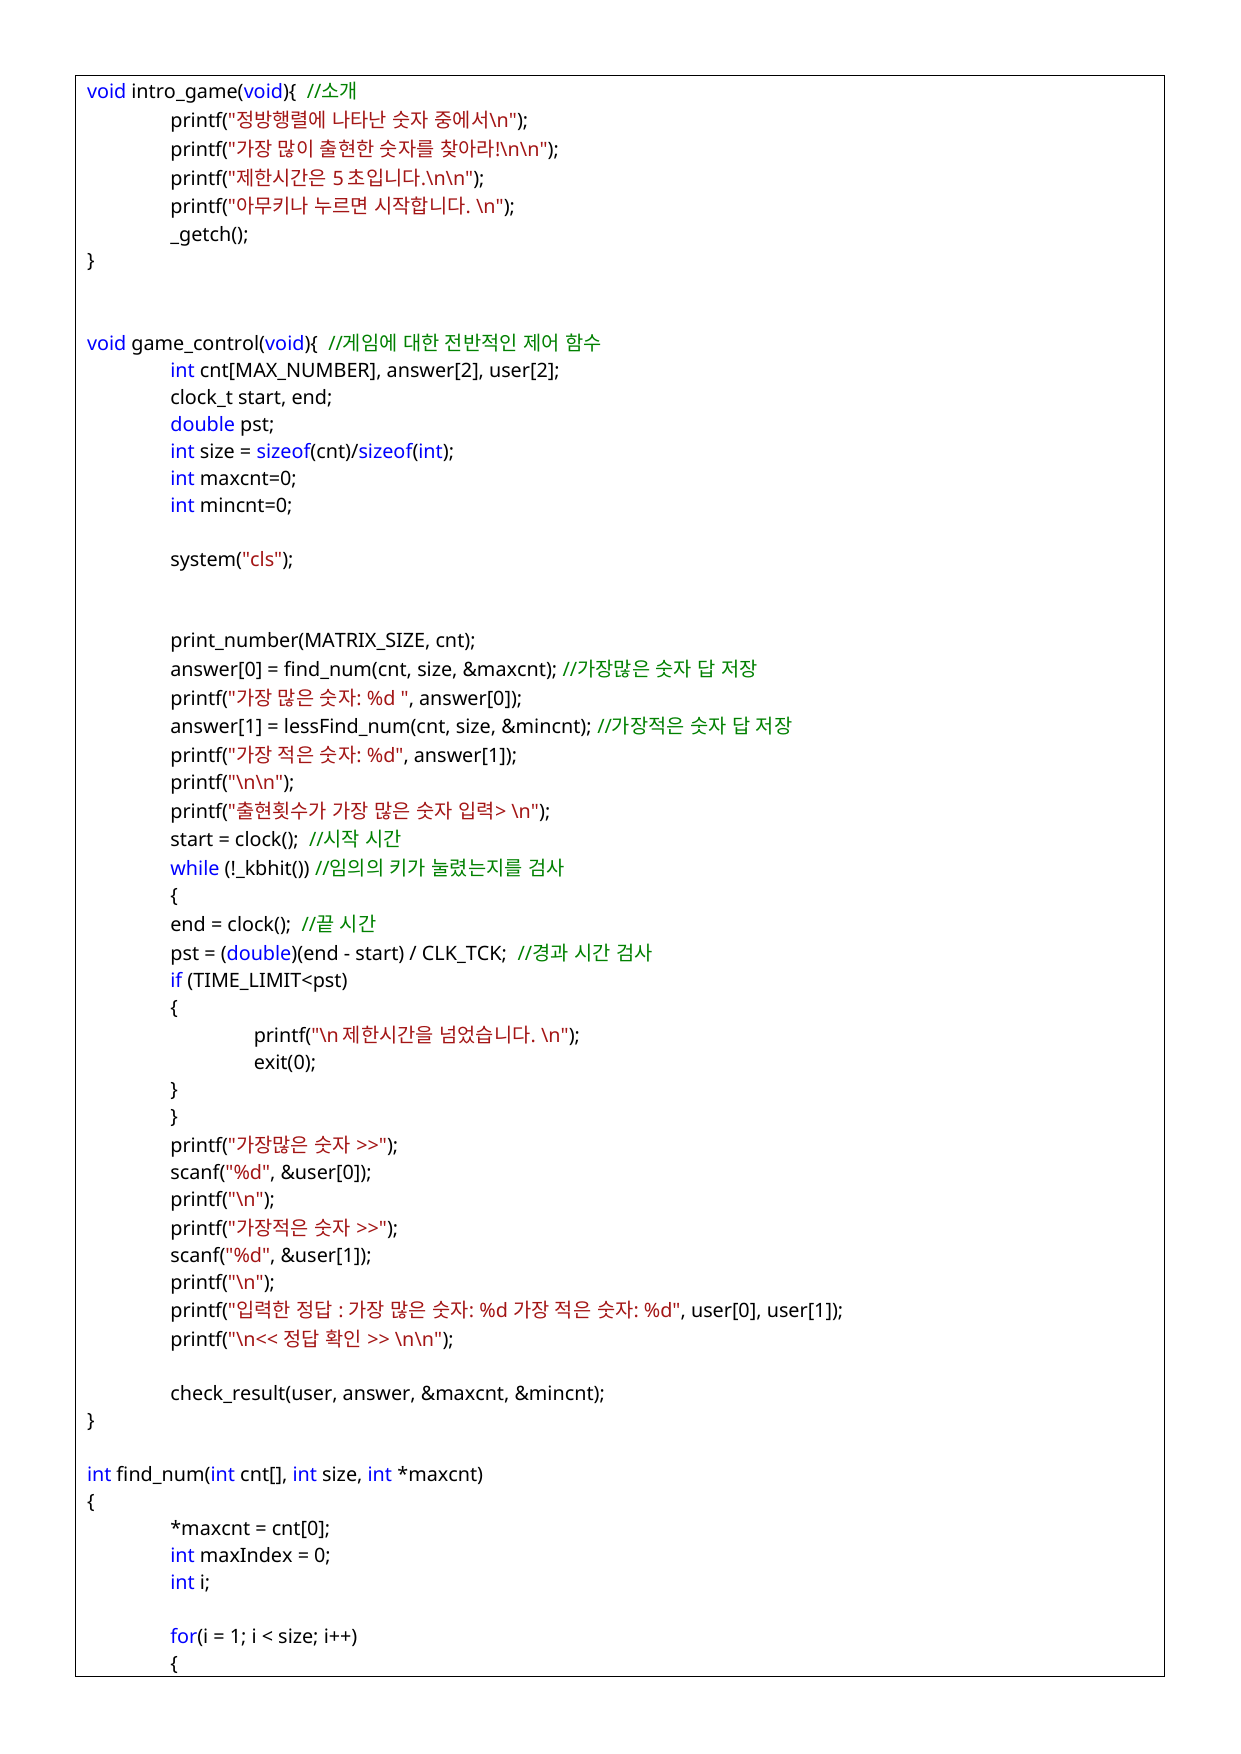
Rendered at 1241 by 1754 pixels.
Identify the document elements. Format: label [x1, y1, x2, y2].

table_header [76, 76, 1164, 1676]
